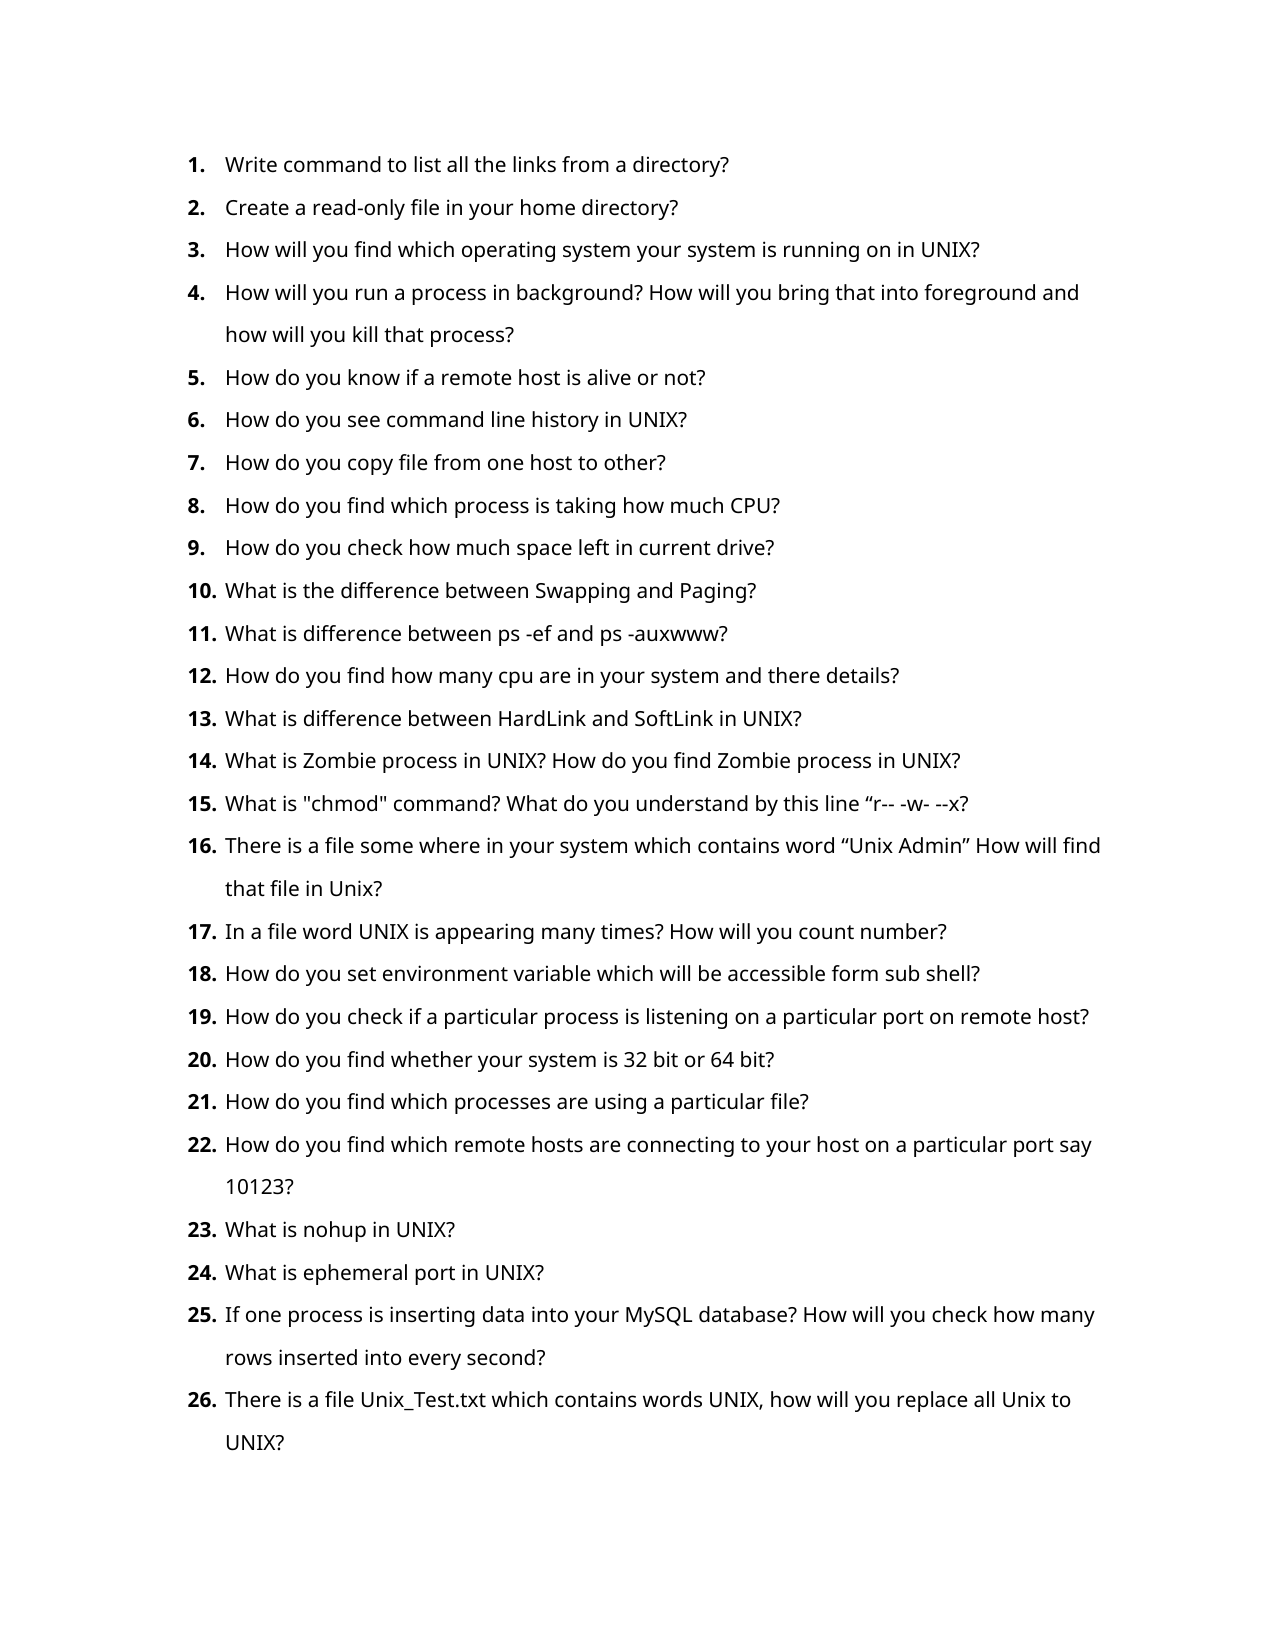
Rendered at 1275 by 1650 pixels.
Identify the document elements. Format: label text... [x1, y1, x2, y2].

list There is a file Unix_Test.txt which contains words UNIX, how will you replace all Unix to UNIX? [187, 1386, 1125, 1457]
list How do you know if a remote host is alive or not? [187, 363, 1125, 391]
list What is difference between HardLink and SoftLink in UNIX? [187, 704, 1125, 732]
list How do you see command line history in UNIX? [187, 406, 1125, 434]
list Create a read-only file in your home directory? [187, 193, 1125, 221]
list How do you check how much space left in current drive? [187, 533, 1125, 562]
list Write command to list all the links from a directory? [187, 150, 1125, 178]
list What is nohup in UNIX? [187, 1215, 1125, 1243]
list How do you check if a particular process is listening on a particular port on remote host? [187, 1002, 1125, 1031]
list How will you run a process in background? How will you bring that into foreground and how will you kill that process? [187, 278, 1125, 349]
list In a file word UNIX is appearing many times? How will you count number? [187, 917, 1125, 945]
list How do you copy file from one host to other? [187, 448, 1125, 477]
list How do you find which process is taking how much CPU? [187, 491, 1125, 519]
list How do you find how many cpu are in your system and there details? [187, 661, 1125, 690]
list What is the difference between Swapping and Paging? [187, 576, 1125, 604]
list What is difference between ps -ef and ps -auxwww? [187, 619, 1125, 647]
list What is ephemeral port in UNIX? [187, 1258, 1125, 1286]
list If one process is inserting data into your MySQL database? How will you check how many rows inserted into every second? [187, 1300, 1125, 1371]
list There is a file some where in your system which contains word “Unix Admin” How will find that file in Unix? [187, 832, 1125, 903]
list How do you find which processes are using a particular file? [187, 1087, 1125, 1116]
list How will you find which operating system your system is running on in UNIX? [187, 235, 1125, 264]
list What is "chmod" command? What do you understand by this line “r-- -w- --x? [187, 789, 1125, 817]
list How do you find which remote hosts are connecting to your host on a particular port say 10123? [187, 1130, 1125, 1201]
list How do you find whether your system is 32 bit or 64 bit? [187, 1045, 1125, 1073]
list How do you set environment variable which will be accessible form sub shell? [187, 959, 1125, 988]
list What is Zombie process in UNIX? How do you find Zombie process in UNIX? [187, 746, 1125, 775]
